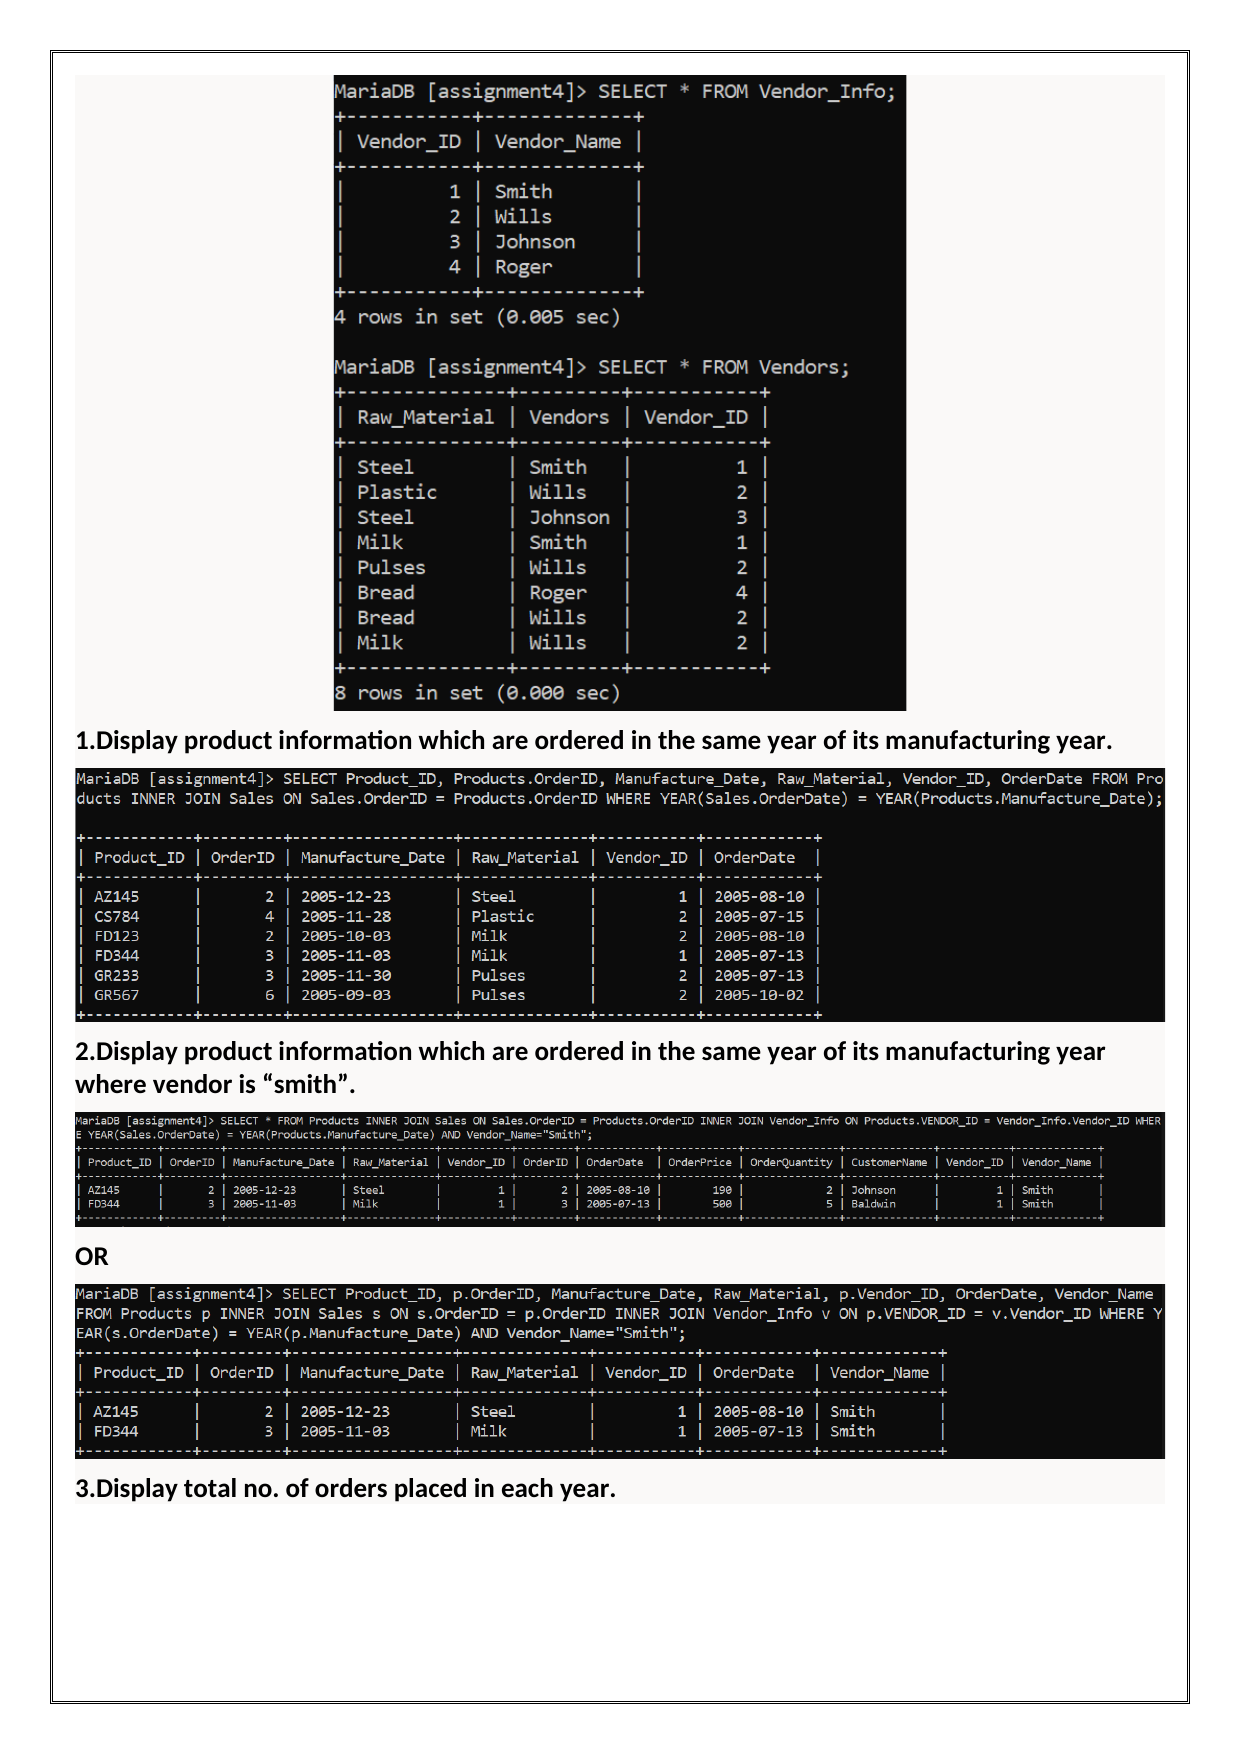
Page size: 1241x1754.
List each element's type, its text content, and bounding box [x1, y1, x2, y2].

picture [75, 768, 1166, 1022]
picture [75, 1284, 1166, 1459]
text 2.Display product information which are ordered in the same year of its manufacturing year where vendor is “smith”. [75, 1034, 1165, 1100]
picture [333, 75, 907, 711]
text OR [75, 1239, 1165, 1272]
picture [75, 1112, 1166, 1227]
text 1.Display product information which are ordered in the same year of its manufacturing year. [75, 723, 1165, 756]
text 3.Display total no. of orders placed in each year. [75, 1472, 1165, 1504]
